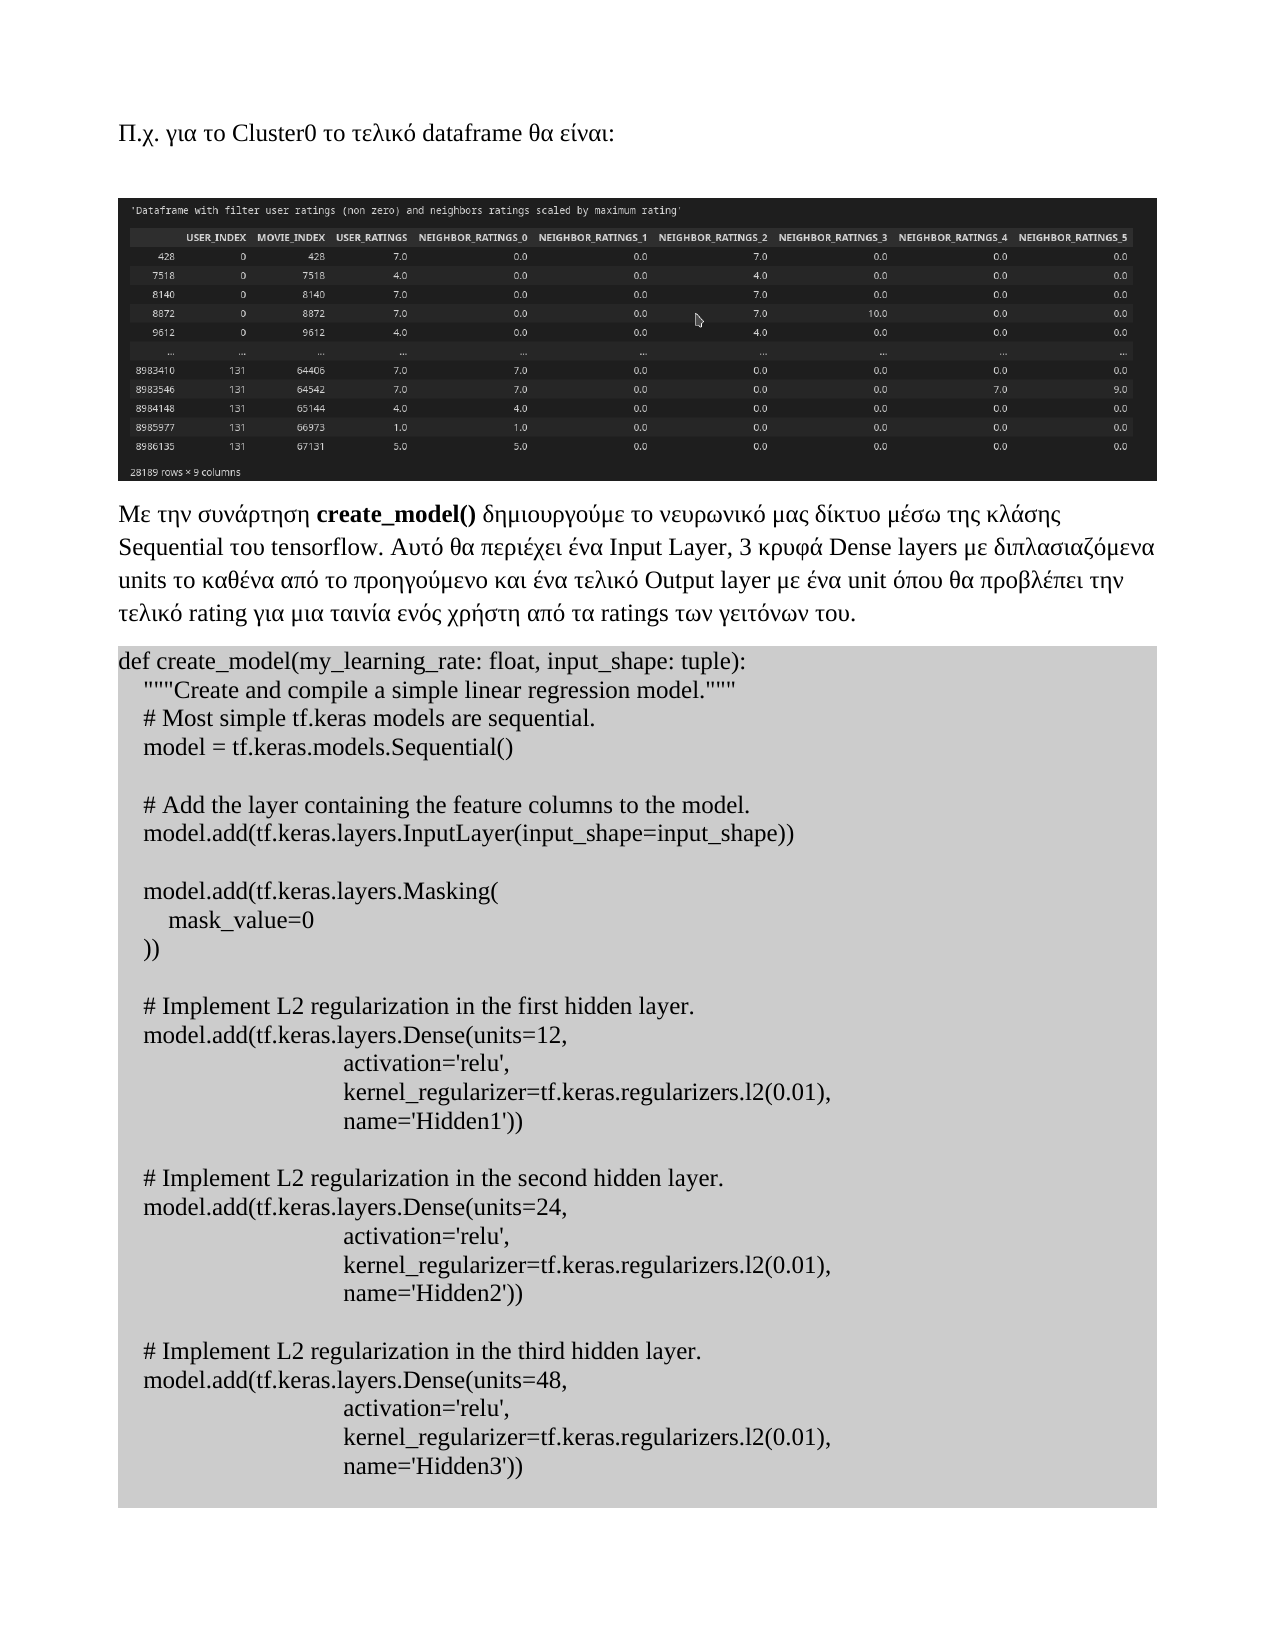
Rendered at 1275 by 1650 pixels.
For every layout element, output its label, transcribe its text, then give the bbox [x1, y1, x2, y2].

text # Add the layer containing the feature columns to the model. [118, 790, 1157, 818]
text name='Hidden3')) [118, 1451, 1157, 1480]
text # Implement L2 regularization in the second hidden layer. [118, 1163, 1157, 1192]
text activation='relu', [118, 1393, 1157, 1422]
text Π.χ. για το Cluster0 το τελικό dataframe θα είναι: [118, 118, 1157, 147]
text name='Hidden1')) [118, 1106, 1157, 1135]
text Με την συνάρτηση create_model() δημιουργούμε το νευρωνικό μας δίκτυο μέσω της κλάσης Sequential του tensorflow. Αυτό θα περιέχει ένα Input Layer, 3 κρυφά Dense layers με διπλασιαζόμενα units το καθένα από το προηγούμενο και ένα τελικό Output layer με ένα unit όπου θα προβλέπει την τελικό rating για μια ταινία ενός χρήστη από τα ratings των γειτόνων του. [118, 499, 1157, 627]
text # Implement L2 regularization in the third hidden layer. [118, 1336, 1157, 1365]
text model.add(tf.keras.layers.Dense(units=48, [118, 1365, 1157, 1393]
text model = tf.keras.models.Sequential() [118, 732, 1157, 761]
text mask_value=0 [118, 905, 1157, 933]
text kernel_regularizer=tf.keras.regularizers.l2(0.01), [118, 1250, 1157, 1278]
text model.add(tf.keras.layers.Masking( [118, 876, 1157, 905]
text # Most simple tf.keras models are sequential. [118, 703, 1157, 732]
text def create_model(my_learning_rate: float, input_shape: tuple): [118, 646, 1157, 675]
text kernel_regularizer=tf.keras.regularizers.l2(0.01), [118, 1077, 1157, 1106]
text # Implement L2 regularization in the first hidden layer. [118, 991, 1157, 1020]
text model.add(tf.keras.layers.InputLayer(input_shape=input_shape)) [118, 818, 1157, 847]
text """Create and compile a simple linear regression model.""" [118, 675, 1157, 703]
text model.add(tf.keras.layers.Dense(units=12, [118, 1020, 1157, 1048]
text kernel_regularizer=tf.keras.regularizers.l2(0.01), [118, 1422, 1157, 1451]
text )) [118, 933, 1157, 962]
text activation='relu', [118, 1221, 1157, 1250]
text name='Hidden2')) [118, 1278, 1157, 1307]
text model.add(tf.keras.layers.Dense(units=24, [118, 1192, 1157, 1221]
picture [118, 198, 1157, 481]
text activation='relu', [118, 1048, 1157, 1077]
